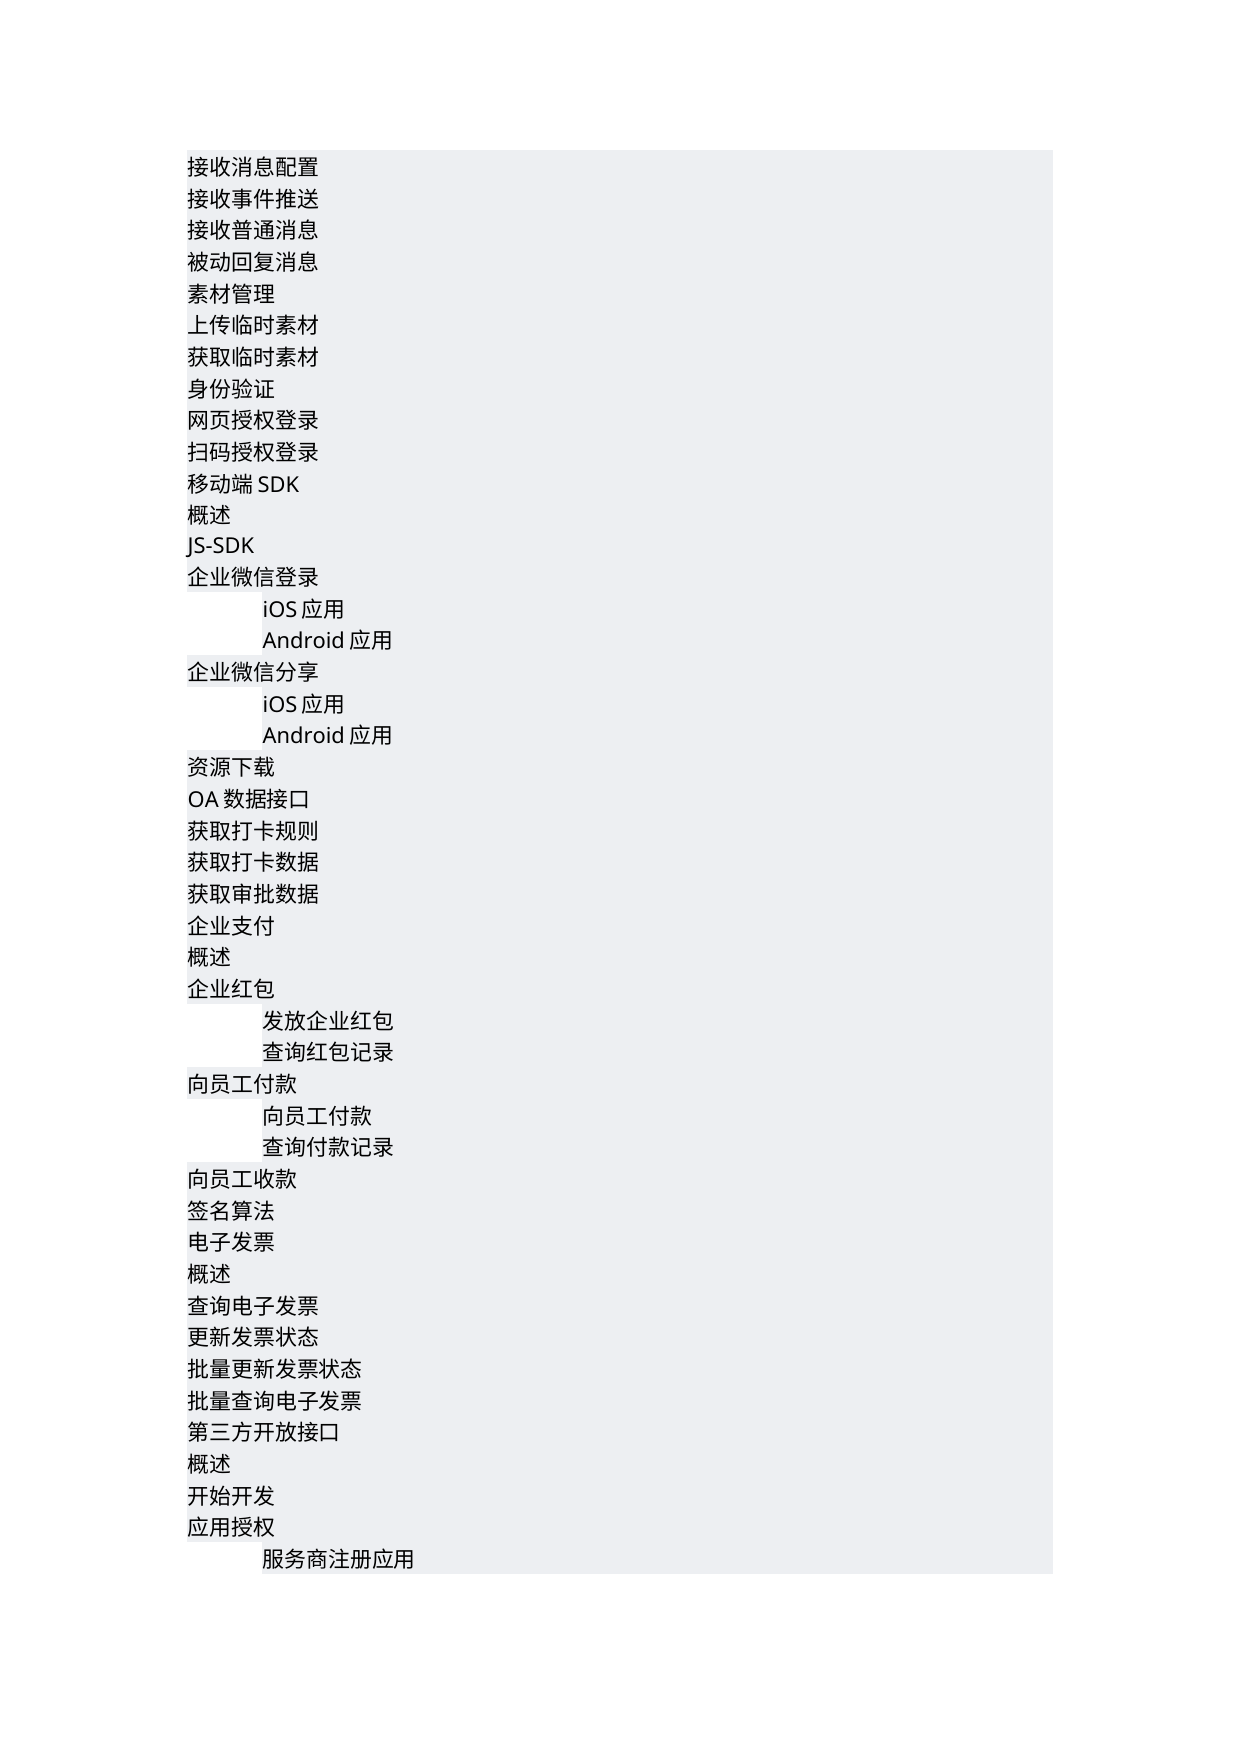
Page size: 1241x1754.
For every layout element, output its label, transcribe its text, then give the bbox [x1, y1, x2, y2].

text 开始开发 [187, 1479, 1053, 1510]
text JS-SDK [187, 530, 1053, 560]
text 素材管理 [187, 277, 1053, 308]
text 概述 [187, 498, 1053, 530]
text 向员工收款 [187, 1162, 1053, 1194]
text 企业微信分享 [187, 655, 1053, 687]
text 概述 [187, 940, 1053, 972]
text 扫码授权登录 [187, 435, 1053, 467]
text 身份验证 [187, 372, 1053, 403]
text iOS应用 [262, 687, 1053, 718]
text 第三方开放接口 [187, 1415, 1053, 1447]
text 接收普通消息 [187, 213, 1053, 245]
text 接收消息配置 [187, 150, 1053, 182]
text 批量查询电子发票 [187, 1384, 1053, 1415]
text 获取审批数据 [187, 877, 1053, 909]
text 被动回复消息 [187, 245, 1053, 277]
text iOS应用 [262, 592, 1053, 623]
text 网页授权登录 [187, 403, 1053, 435]
text 概述 [187, 1257, 1053, 1289]
text Android应用 [262, 623, 1053, 655]
text 移动端SDK [187, 467, 1053, 498]
text 查询电子发票 [187, 1289, 1053, 1320]
text 应用授权 [187, 1510, 1053, 1542]
text 企业红包 [187, 972, 1053, 1004]
text 查询付款记录 [262, 1130, 1053, 1162]
text 更新发票状态 [187, 1320, 1053, 1352]
text 接收事件推送 [187, 182, 1053, 213]
text 批量更新发票状态 [187, 1352, 1053, 1384]
text 企业支付 [187, 909, 1053, 940]
text 概述 [187, 1447, 1053, 1479]
text 发放企业红包 [262, 1004, 1053, 1035]
text 获取临时素材 [187, 340, 1053, 372]
text 获取打卡数据 [187, 845, 1053, 877]
text 查询红包记录 [262, 1035, 1053, 1067]
text 获取打卡规则 [187, 814, 1053, 845]
text 服务商注册应用 [262, 1542, 1053, 1574]
text 向员工付款 [187, 1067, 1053, 1099]
text 签名算法 [187, 1194, 1053, 1225]
text 向员工付款 [262, 1099, 1053, 1130]
text 企业微信登录 [187, 560, 1053, 592]
text 电子发票 [187, 1225, 1053, 1257]
text OA数据接口 [187, 782, 1053, 814]
text 资源下载 [187, 750, 1053, 782]
text Android应用 [262, 718, 1053, 750]
text 上传临时素材 [187, 308, 1053, 340]
